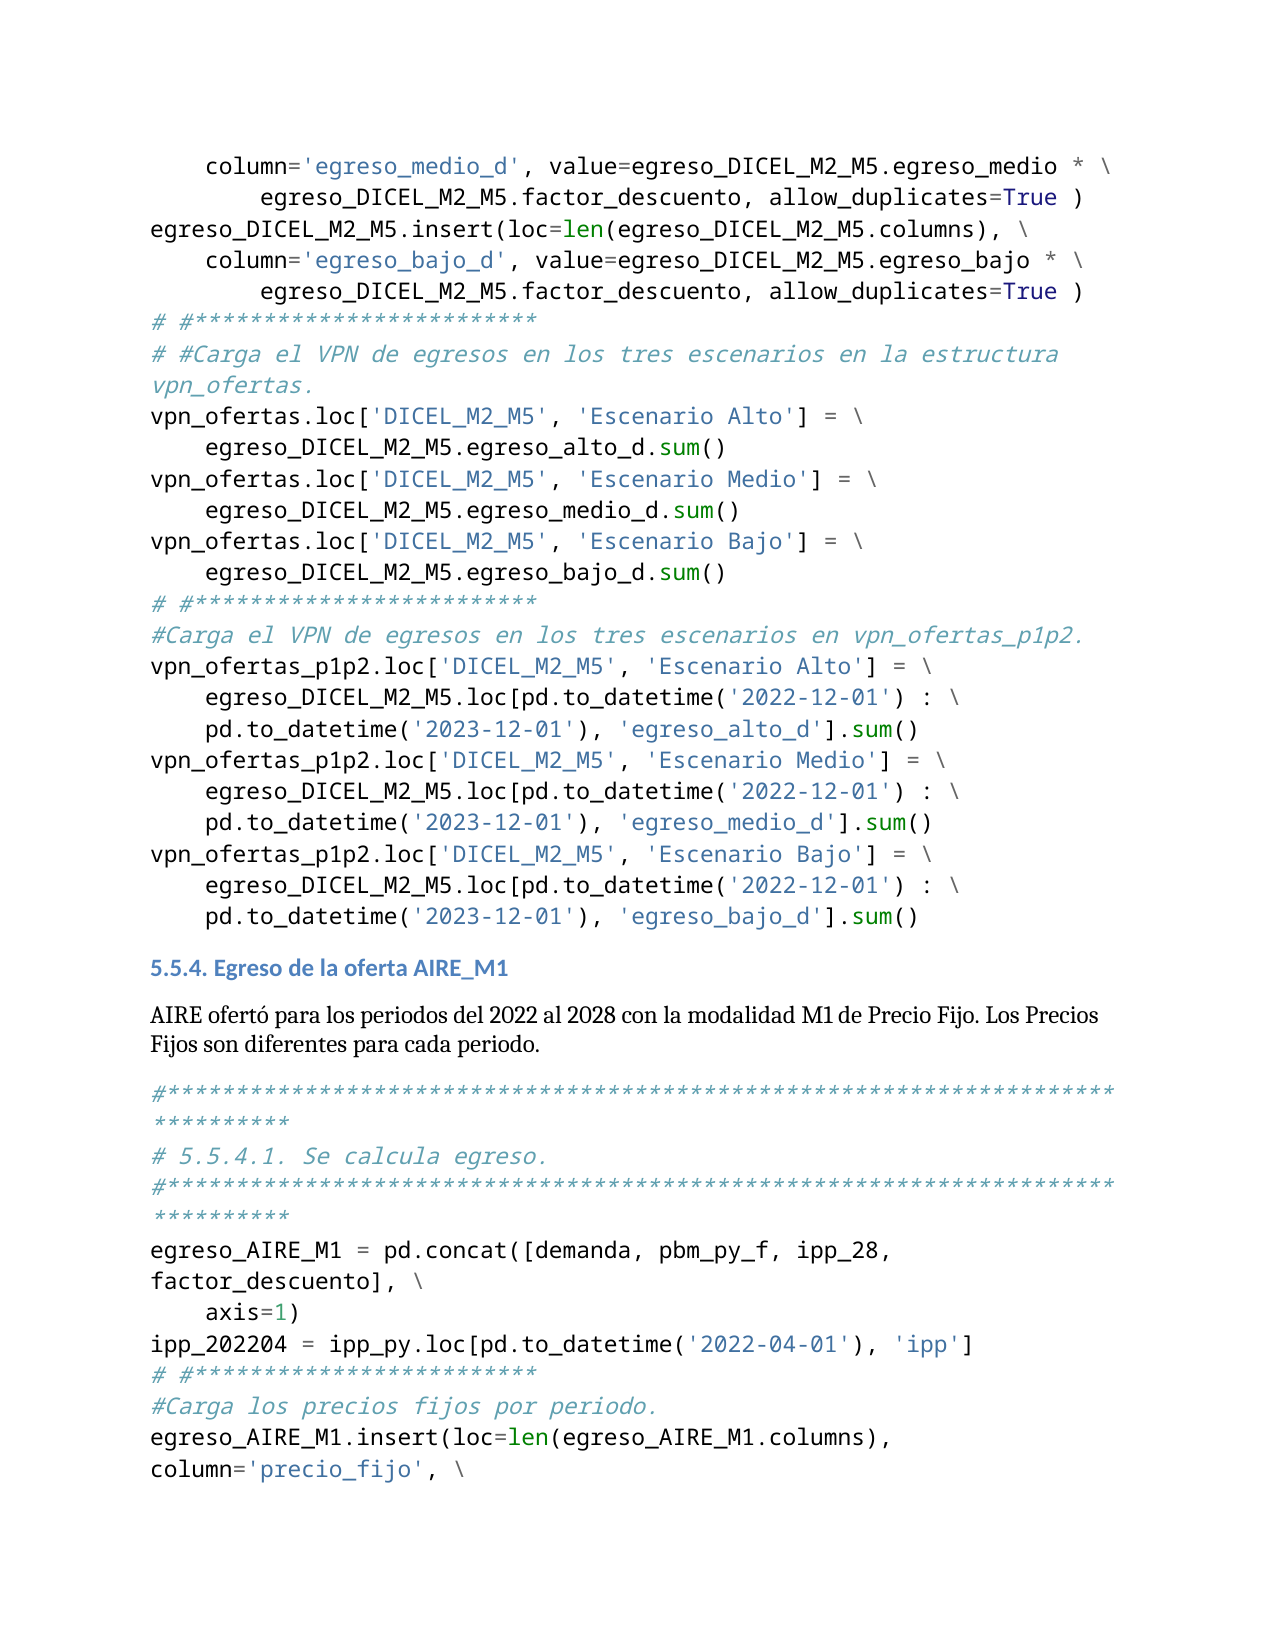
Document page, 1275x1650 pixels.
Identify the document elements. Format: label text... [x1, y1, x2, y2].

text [150, 1078, 1125, 1484]
text AIRE ofertó para los periodos del 2022 al 2028 con la modalidad M1 de Precio Fijo. Los Precios Fijos son diferentes para cada periodo. [150, 1001, 1125, 1059]
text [150, 150, 1125, 931]
subtitle 5.5.4. Egreso de la oferta AIRE_M1 [150, 952, 1125, 983]
